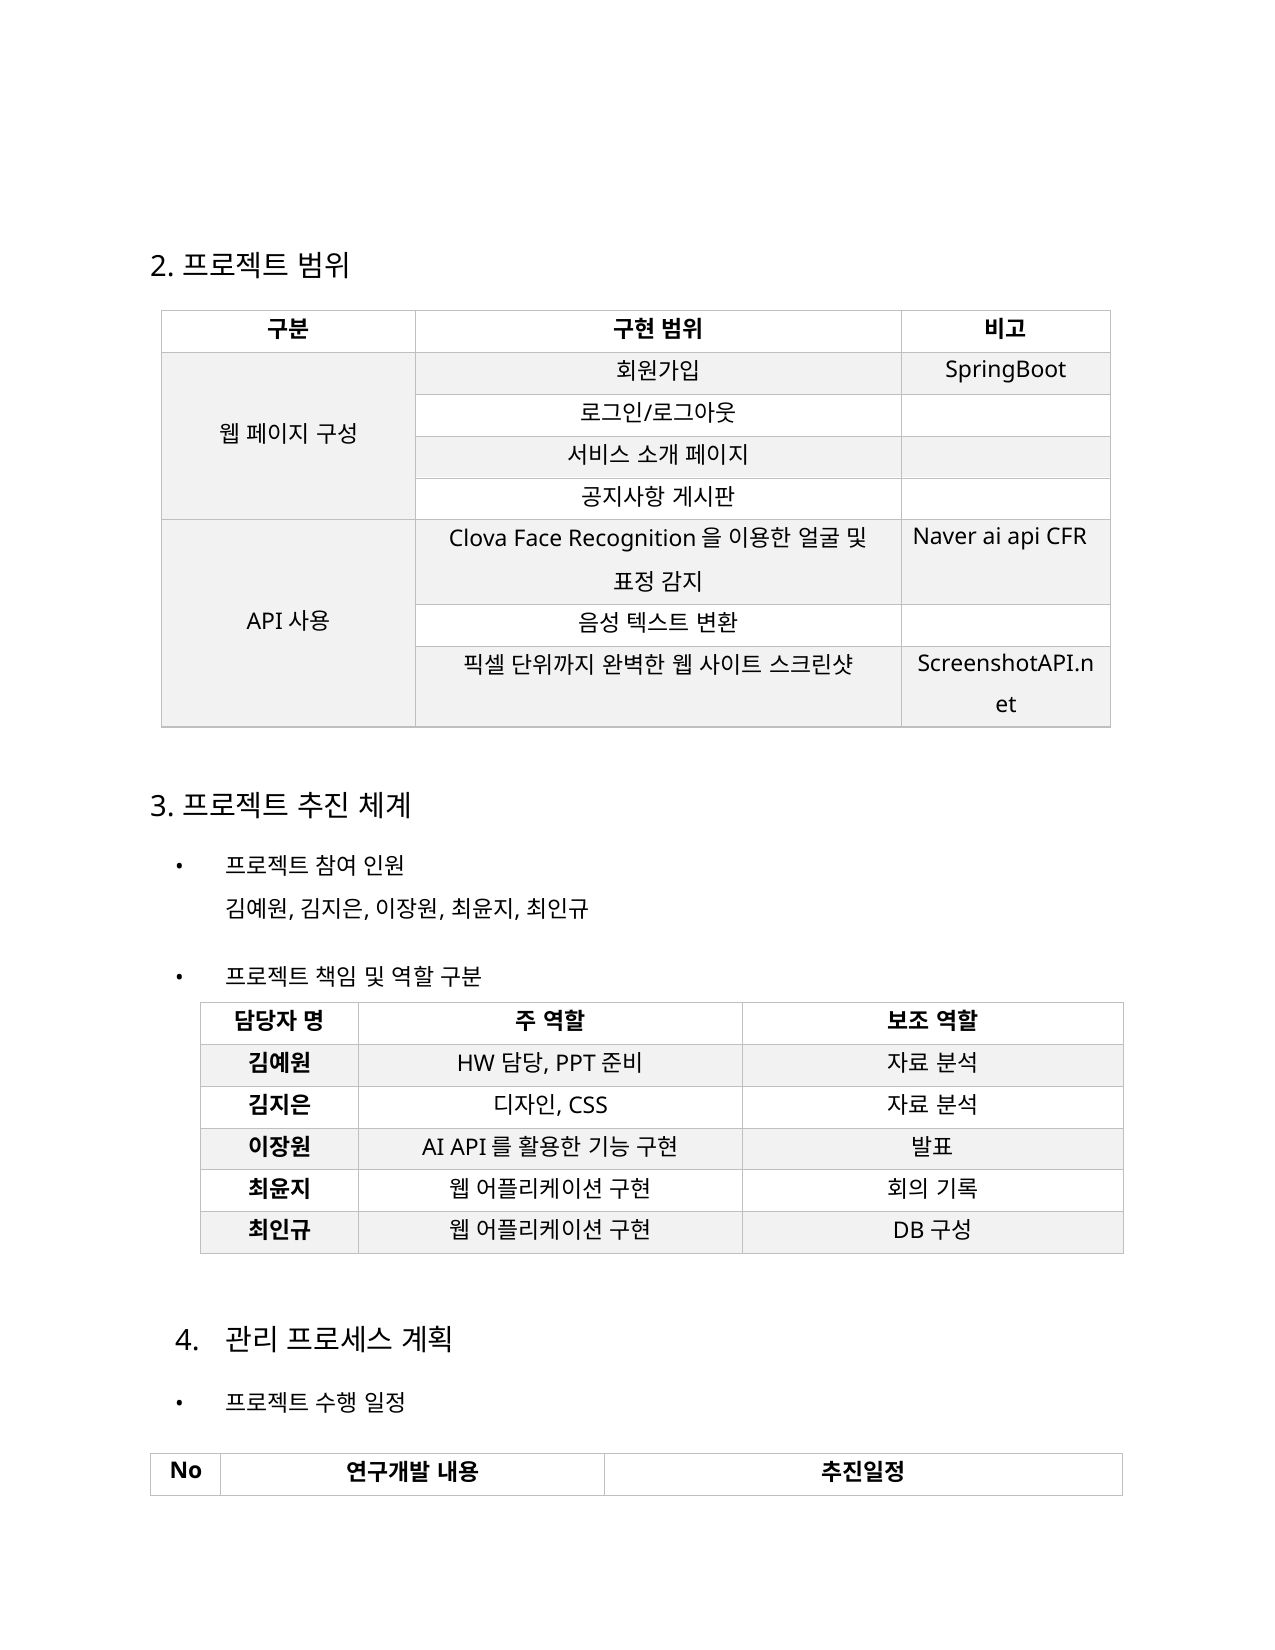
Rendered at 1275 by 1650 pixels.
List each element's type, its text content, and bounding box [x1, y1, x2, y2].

table_cell Naver ai api CFR [902, 520, 1110, 604]
table_cell [902, 395, 1110, 436]
table_cell 최인규 [201, 1212, 358, 1253]
table_cell AI API를 활용한 기능 구현 [359, 1129, 742, 1169]
table_cell 이장원 [201, 1129, 358, 1169]
table_header 구현 범위 [416, 311, 901, 352]
table_cell 웹 어플리케이션 구현 [359, 1212, 742, 1253]
table_cell 김예원 [201, 1045, 358, 1086]
table_cell [902, 437, 1110, 477]
table_header 담당자 명 [201, 1003, 358, 1044]
table_cell 회의 기록 [743, 1170, 1123, 1211]
table_cell 최윤지 [201, 1170, 358, 1211]
table_cell 음성 텍스트 변환 [416, 605, 901, 646]
table_cell 김지은 [201, 1087, 358, 1128]
list 김예원, 김지은, 이장원, 최윤지, 최인규 [175, 890, 1125, 924]
table_cell 발표 [743, 1129, 1123, 1169]
table_cell 회원가입 [416, 353, 901, 394]
table_cell ScreenshotAPI.net [902, 647, 1110, 726]
subtitle 2. 프로젝트 범위 [150, 243, 1125, 285]
table_header 추진일정 [605, 1454, 1122, 1494]
table_cell [902, 605, 1110, 646]
table_header 연구개발 내용 [221, 1454, 604, 1494]
list 프로젝트 참여 인원 [175, 850, 1125, 881]
table_cell HW 담당, PPT 준비 [359, 1045, 742, 1086]
list 프로젝트 수행 일정 [175, 1384, 1125, 1418]
subtitle 관리 프로세스 계획 [175, 1320, 1125, 1359]
table_header 주 역할 [359, 1003, 742, 1044]
table_cell 웹 어플리케이션 구현 [359, 1170, 742, 1211]
table_cell 서비스 소개 페이지 [416, 437, 901, 477]
table_cell 공지사항 게시판 [416, 479, 901, 519]
table_cell 웹 페이지 구성 [162, 353, 415, 519]
table_header 구분 [162, 311, 415, 352]
table_cell DB 구성 [743, 1212, 1123, 1253]
table_cell 디자인, CSS [359, 1087, 742, 1128]
table_header No [151, 1454, 220, 1494]
table_cell 픽셀 단위까지 완벽한 웹 사이트 스크린샷 [416, 647, 901, 726]
list 프로젝트 책임 및 역할 구분 [175, 959, 1125, 992]
table_cell [902, 479, 1110, 519]
table_header 보조 역할 [743, 1003, 1123, 1044]
table_cell 자료 분석 [743, 1045, 1123, 1086]
table_cell SpringBoot [902, 353, 1110, 394]
subtitle 3. 프로젝트 추진 체계 [150, 785, 1125, 825]
table_cell 자료 분석 [743, 1087, 1123, 1128]
table_cell 로그인/로그아웃 [416, 395, 901, 436]
table_cell API 사용 [162, 520, 415, 726]
table_header 비고 [902, 311, 1110, 352]
table_cell Clova Face Recognition을 이용한 얼굴 및 표정 감지 [416, 520, 901, 604]
